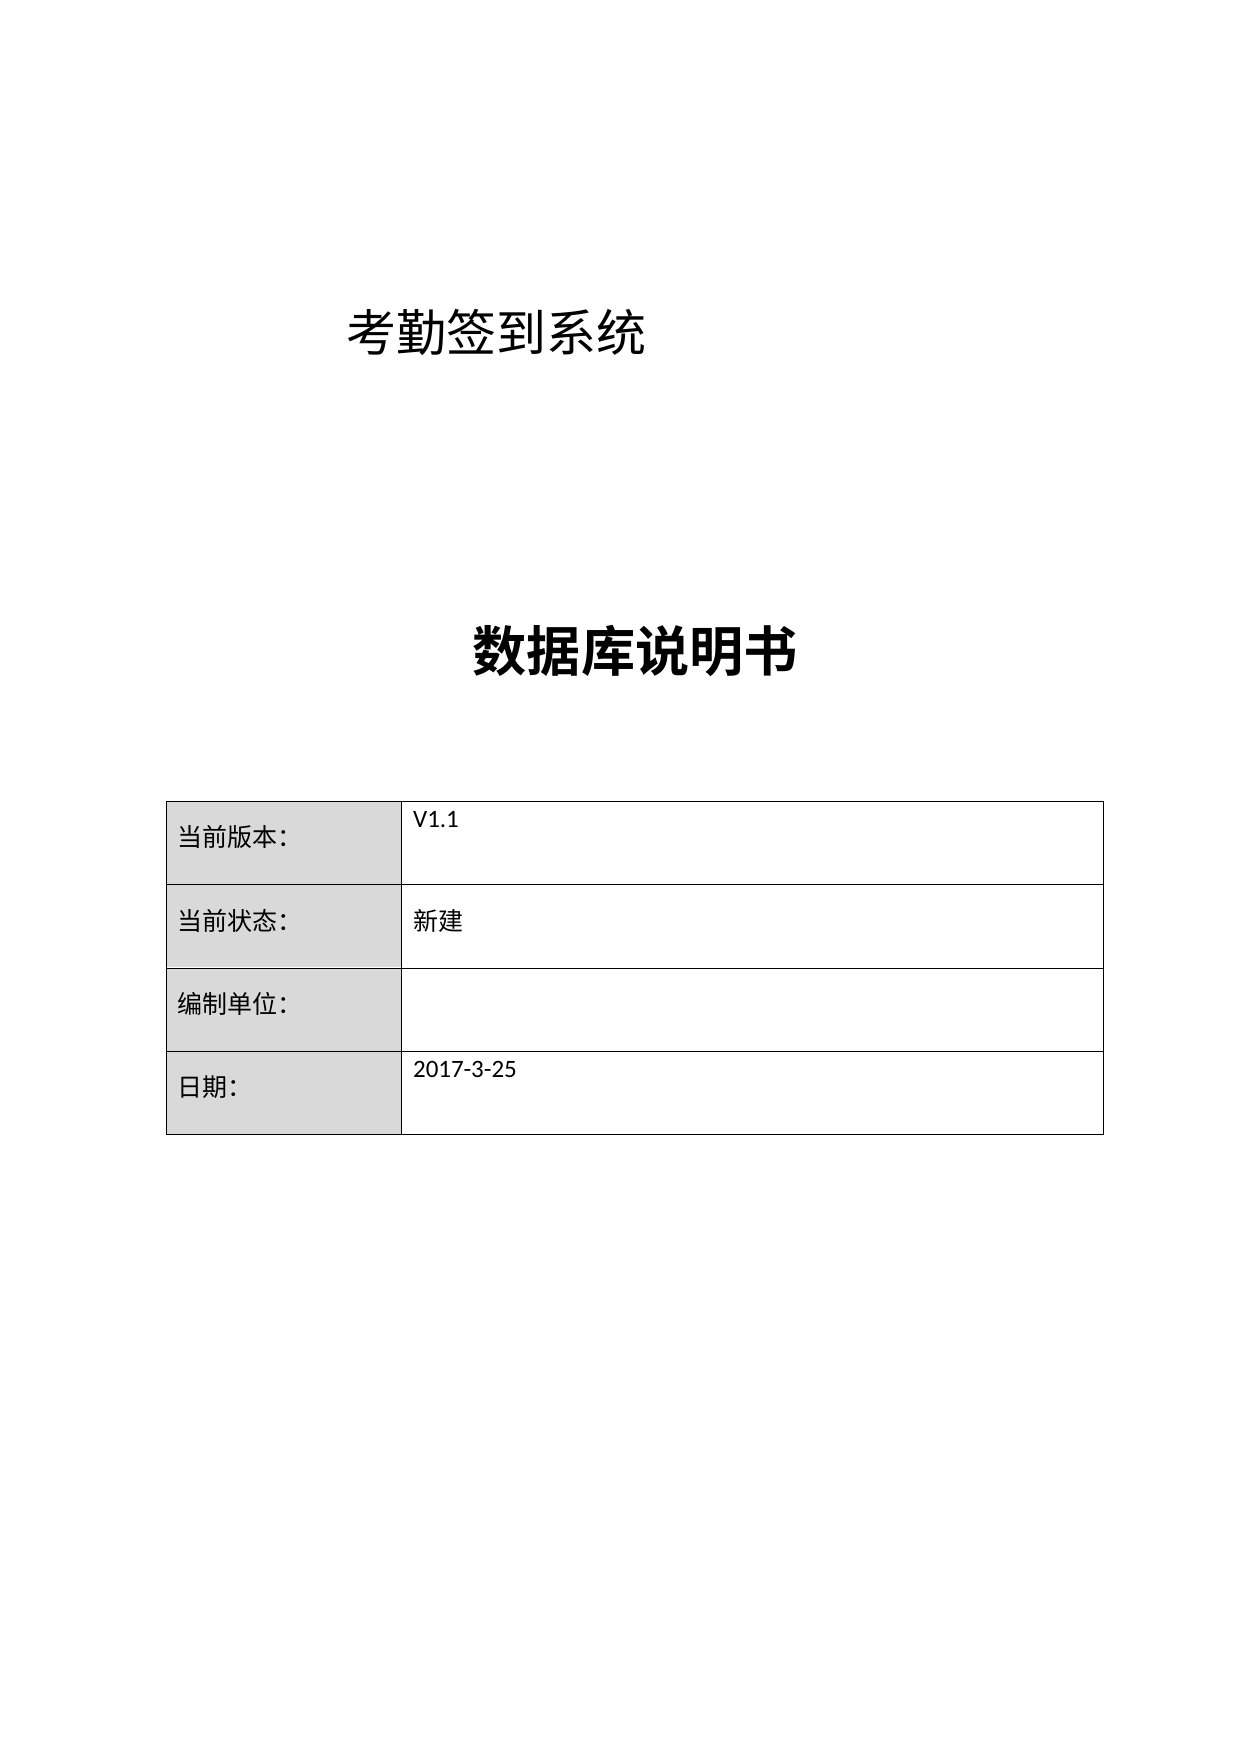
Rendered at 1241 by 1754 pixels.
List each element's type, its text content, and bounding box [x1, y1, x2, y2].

text 考勤签到系统 [177, 279, 1092, 381]
text 数据库说明书 [177, 597, 1092, 699]
table_cell [402, 969, 1103, 1051]
table_cell 当前状态： [167, 885, 401, 967]
table_header 当前版本： [167, 802, 401, 884]
table_cell 2017-3-25 [402, 1052, 1103, 1134]
table_cell 编制单位： [167, 969, 401, 1051]
table_cell 新建 [402, 885, 1103, 967]
table_header V1.1 [402, 802, 1103, 884]
table_cell 日期： [167, 1052, 401, 1134]
